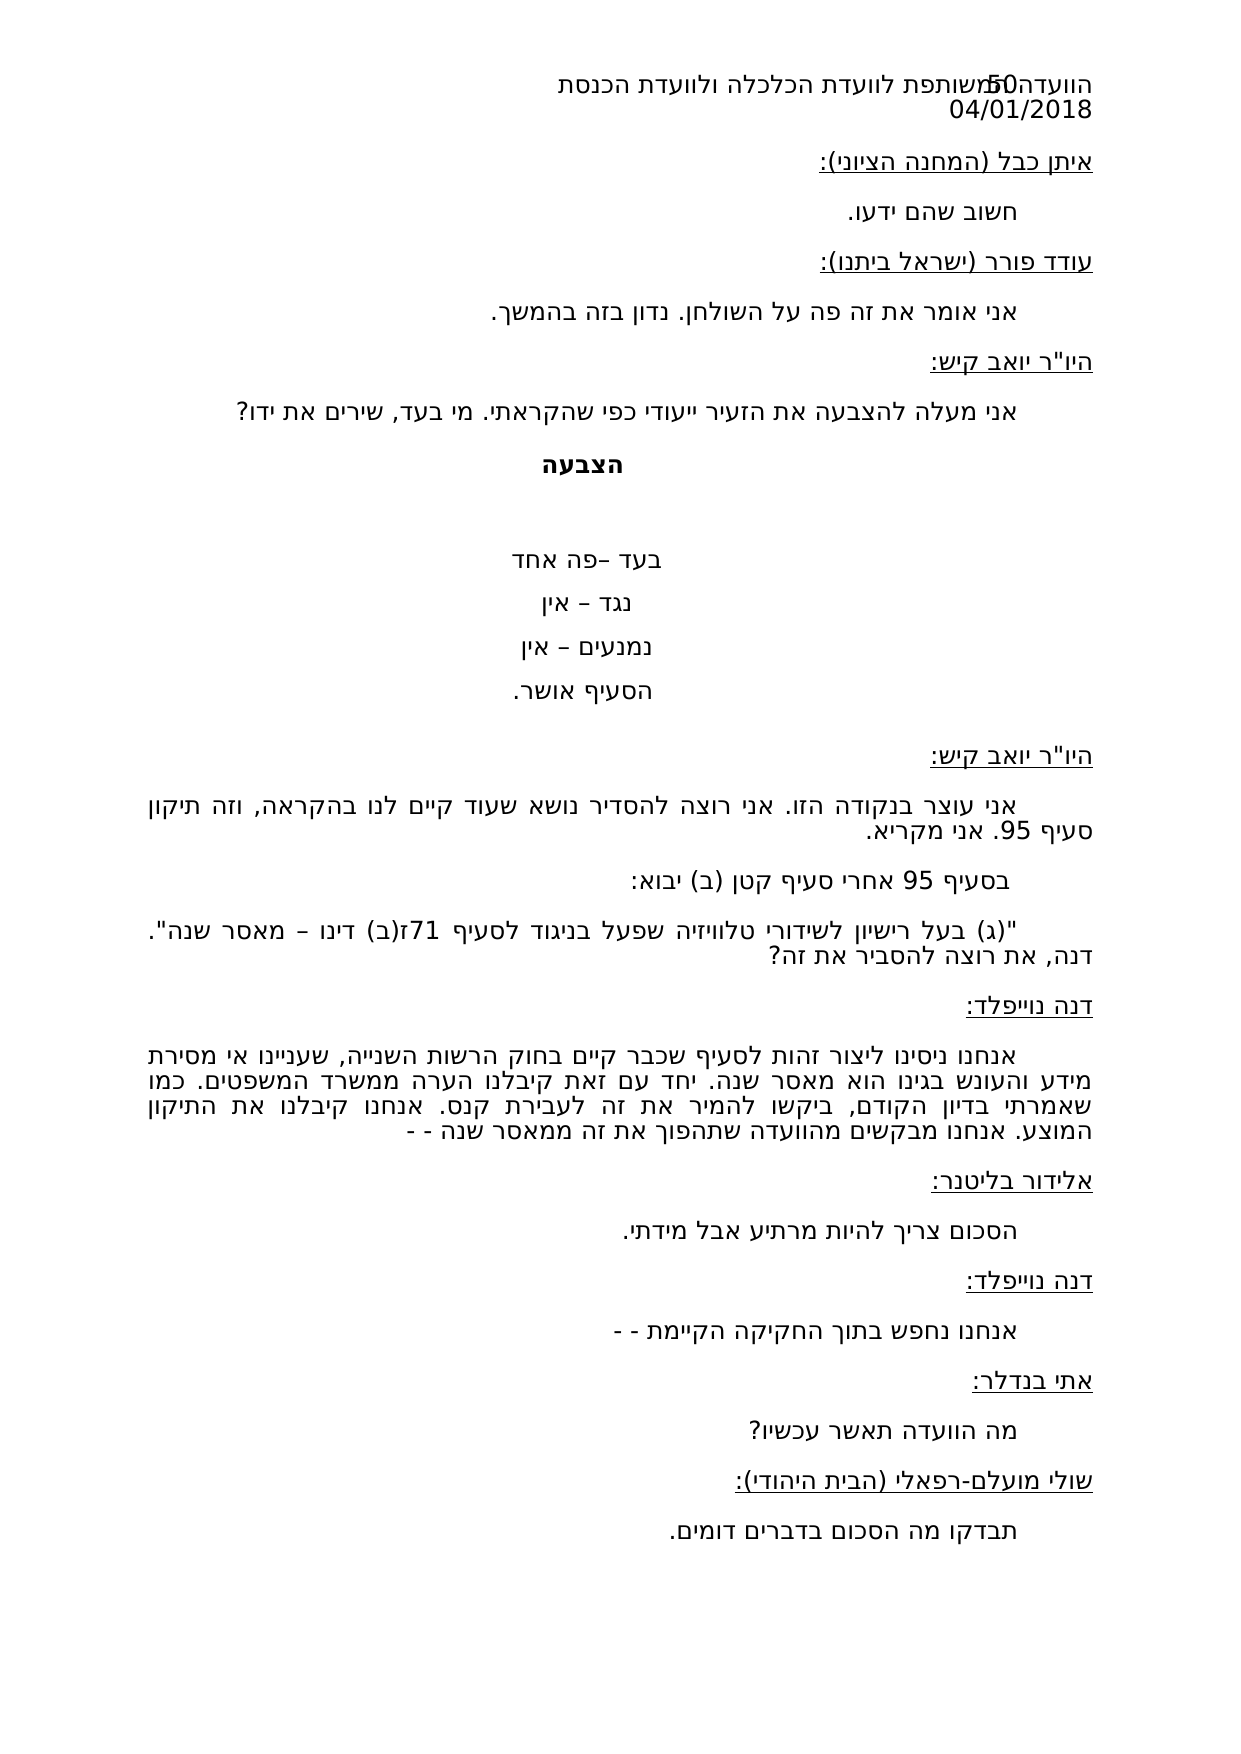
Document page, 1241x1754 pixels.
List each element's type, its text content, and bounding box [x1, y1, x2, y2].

text חשוב שהם ידעו. [147, 200, 1093, 225]
text הצבעה [147, 450, 1093, 479]
text אנחנו ניסינו ליצור זהות לסעיף שכבר קיים בחוק הרשות השנייה, שעניינו אי מסירת מידע והעונש בגינו הוא מאסר שנה. יחד עם זאת קיבלנו הערה ממשרד המשפטים. כמו שאמרתי בדיון הקודם, ביקשו להמיר את זה לעבירת קנס. אנחנו קיבלנו את התיקון המוצע. אנחנו מבקשים מהוועדה שתהפוך את זה ממאסר שנה - - [147, 1045, 1093, 1145]
text עודד פורר (ישראל ביתנו): [147, 250, 1093, 275]
text אני עוצר בנקודה הזו. אני רוצה להסדיר נושא שעוד קיים לנו בהקראה, וזה תיקון סעיף 95. אני מקריא. [147, 795, 1093, 845]
text בעד –פה אחד [147, 545, 1093, 574]
text אנחנו נחפש בתוך החקיקה הקיימת - - [147, 1320, 1093, 1345]
text דנה נוייפלד: [147, 1270, 1093, 1295]
text הסכום צריך להיות מרתיע אבל מידתי. [147, 1220, 1093, 1245]
text אתי בנדלר: [147, 1370, 1093, 1395]
text אלידור בליטנר: [147, 1170, 1093, 1195]
text היו"ר יואב קיש: [147, 350, 1093, 375]
text אני אומר את זה פה על השולחן. נדון בזה בהמשך. [147, 300, 1093, 325]
text תבדקו מה הסכום בדברים דומים. [147, 1520, 1093, 1545]
text אני מעלה להצבעה את הזעיר ייעודי כפי שהקראתי. מי בעד, שירים את ידו? [147, 400, 1093, 425]
text נגד – אין [147, 588, 1093, 618]
text מה הוועדה תאשר עכשיו? [147, 1420, 1093, 1445]
text הסעיף אושר. [147, 676, 1093, 705]
text דנה נוייפלד: [147, 995, 1093, 1020]
text איתן כבל (המחנה הציוני): [147, 150, 1093, 175]
text היו"ר יואב קיש: [147, 745, 1093, 770]
text נמנעים – אין [147, 632, 1093, 661]
text "(ג) בעל רישיון לשידורי טלוויזיה שפעל בניגוד לסעיף 71ז(ב) דינו – מאסר שנה". דנה, את רוצה להסביר את זה? [147, 920, 1093, 970]
text בסעיף 95 אחרי סעיף קטן (ב) יבוא: [147, 870, 1093, 895]
text שולי מועלם-רפאלי (הבית היהודי): [147, 1470, 1093, 1495]
